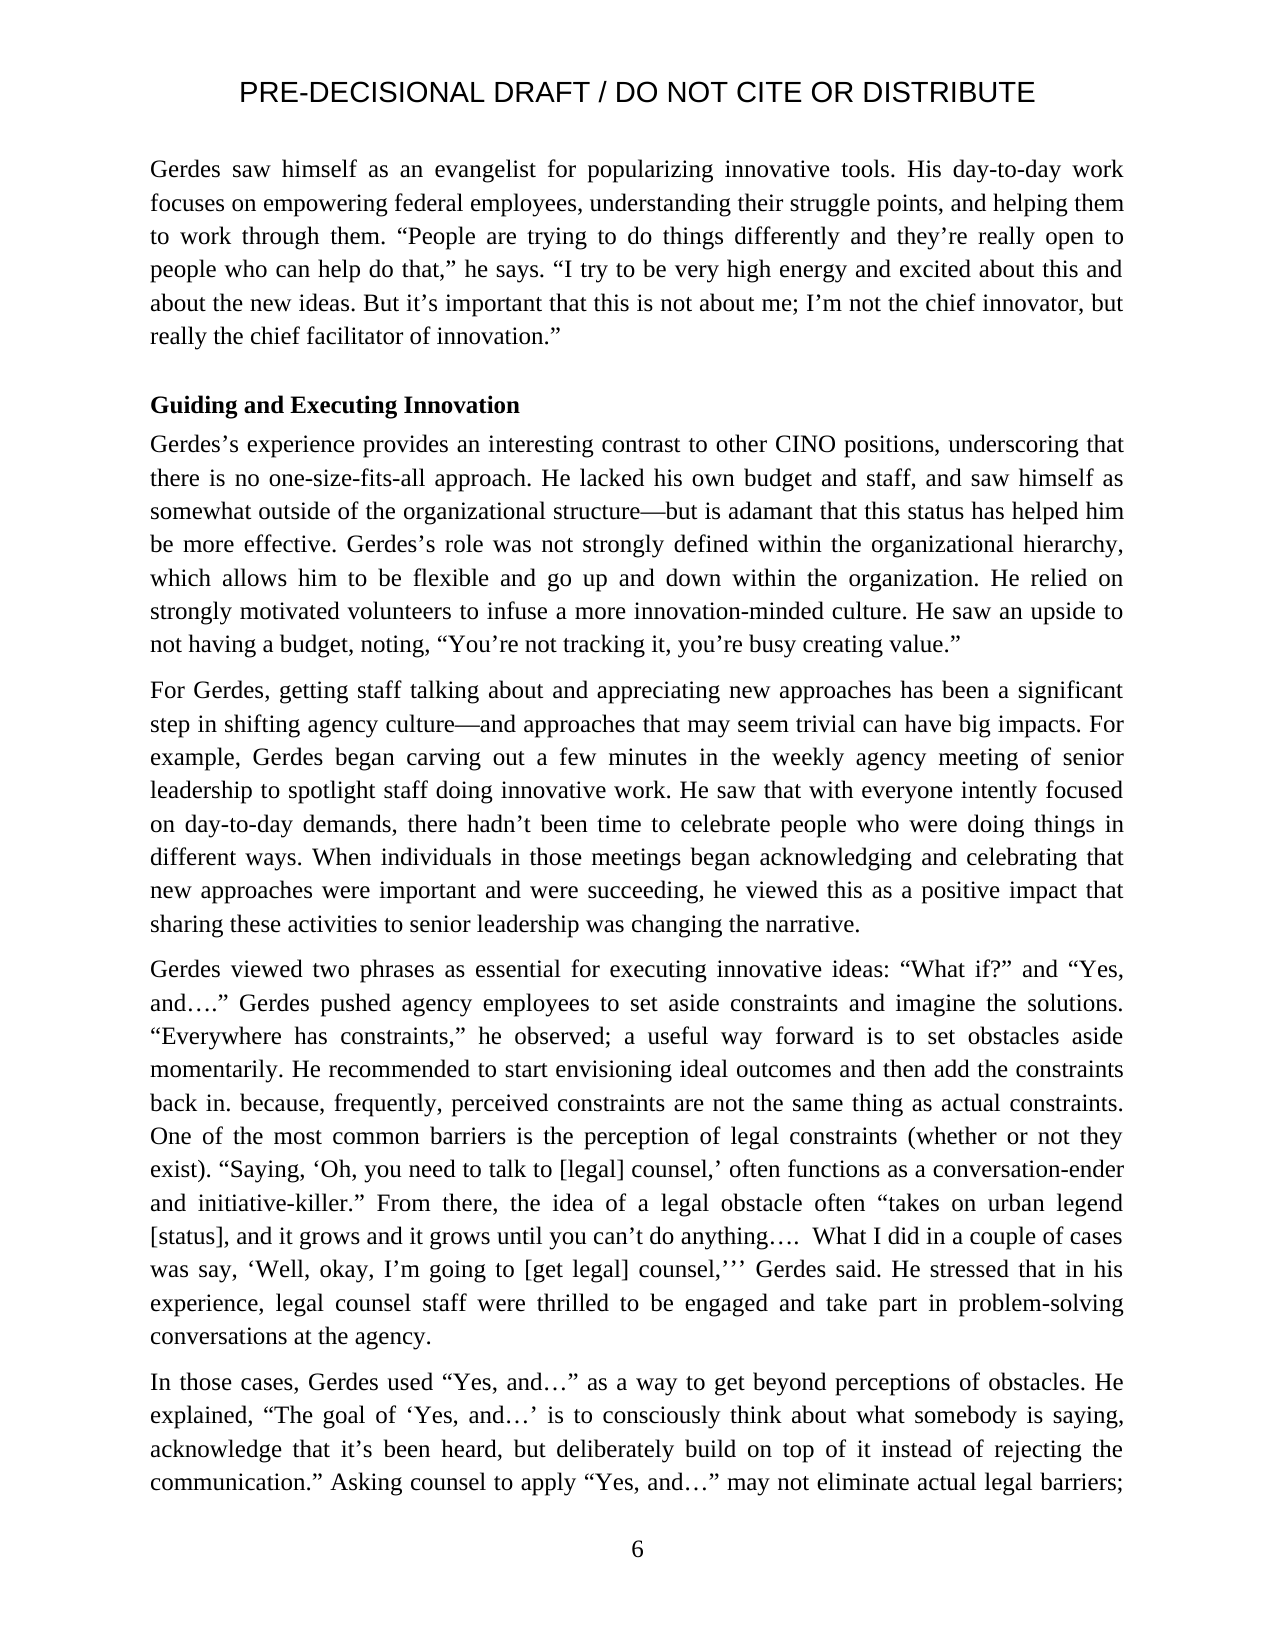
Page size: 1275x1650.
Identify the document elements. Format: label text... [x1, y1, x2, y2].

text Gerdes saw himself as an evangelist for popularizing innovative tools. His day-to-day work focuses on empowering federal employees, understanding their struggle points, and helping them to work through them. “People are trying to do things differently and they’re really open to people who can help do that,” he says. “I try to be very high energy and excited about this and about the new ideas. But it’s important that this is not about me; I’m not the chief innovator, but really the chief facilitator of innovation.” [150, 150, 1125, 350]
text Gerdes’s experience provides an interesting contrast to other CINO positions, underscoring that there is no one-size-fits-all approach. He lacked his own budget and staff, and saw himself as somewhat outside of the organizational structure—but is adamant that this status has helped him be more effective. Gerdes’s role was not strongly defined within the organizational hierarchy, which allows him to be flexible and go up and down within the organization. He relied on strongly motivated volunteers to infuse a more innovation-minded culture. He saw an upside to not having a budget, noting, “You’re not tracking it, you’re busy creating value.” [150, 425, 1125, 658]
text Gerdes viewed two phrases as essential for executing innovative ideas: “What if?” and “Yes, and….” Gerdes pushed agency employees to set aside constraints and imagine the solutions. “Everywhere has constraints,” he observed; a useful way forward is to set obstacles aside momentarily. He recommended to start envisioning ideal outcomes and then add the constraints back in. because, frequently, perceived constraints are not the same thing as actual constraints. One of the most common barriers is the perception of legal constraints (whether or not they exist). “Saying, ‘Oh, you need to talk to [legal] counsel,’ often functions as a conversation-ender and initiative-killer.” From there, the idea of a legal obstacle often “takes on urban legend [status], and it grows and it grows until you can’t do anything…. What I did in a couple of cases was say, ‘Well, okay, I’m going to [get legal] counsel,’’’ Gerdes said. He stressed that in his experience, legal counsel staff were thrilled to be engaged and take part in problem-solving conversations at the agency. [150, 950, 1125, 1350]
subtitle Guiding and Executing Innovation [150, 387, 1125, 419]
text For Gerdes, getting staff talking about and appreciating new approaches has been a significant step in shifting agency culture—and approaches that may seem trivial can have big impacts. For example, Gerdes began carving out a few minutes in the weekly agency meeting of senior leadership to spotlight staff doing innovative work. He saw that with everyone intently focused on day-to-day demands, there hadn’t been time to celebrate people who were doing things in different ways. When individuals in those meetings began acknowledging and celebrating that new approaches were important and were succeeding, he viewed this as a positive impact that sharing these activities to senior leadership was changing the narrative. [150, 671, 1125, 937]
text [150, 1362, 1125, 1496]
